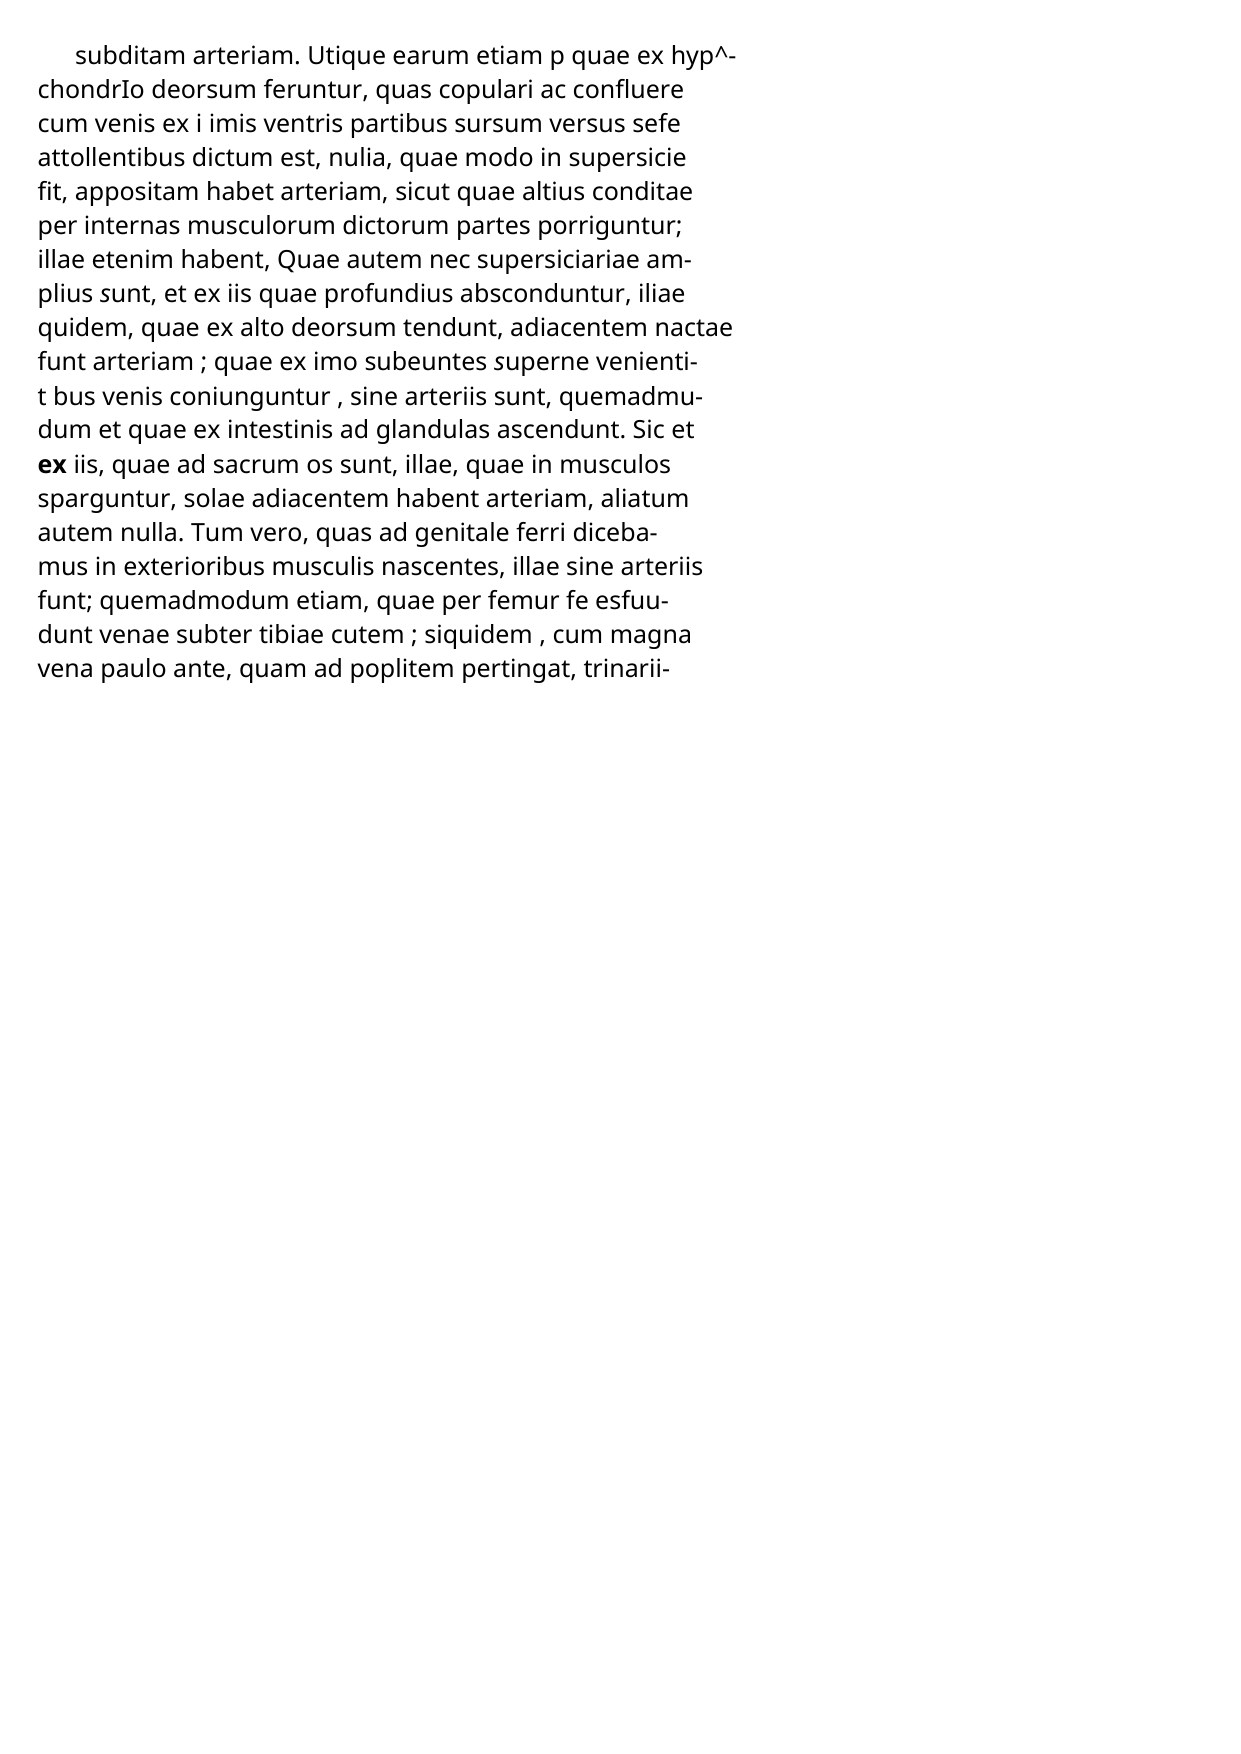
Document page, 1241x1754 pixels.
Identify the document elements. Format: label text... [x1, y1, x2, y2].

text subditam arteriam. Utique earum etiam p quae ex hyp^- chondrIo deorsum feruntur, quas copulari ac confluere cum venis ex i imis ventris partibus sursum versus sefe attollentibus dictum est, nulia, quae modo in supersicie fit, appositam habet arteriam, sicut quae altius conditae per internas musculorum dictorum partes porriguntur; illae etenim habent, Quae autem nec supersiciariae am- plius sunt, et ex iis quae profundius absconduntur, iliae quidem, quae ex alto deorsum tendunt, adiacentem nactae funt arteriam ; quae ex imo subeuntes superne venienti- t bus venis coniunguntur , sine arteriis sunt, quemadmu- dum et quae ex intestinis ad glandulas ascendunt. Sic et ex iis, quae ad sacrum os sunt, illae, quae in musculos sparguntur, solae adiacentem habent arteriam, aliatum autem nulla. Tum vero, quas ad genitale ferri diceba- mus in exterioribus musculis nascentes, illae sine arteriis funt; quemadmodum etiam, quae per femur fe esfuu- dunt venae subter tibiae cutem ; siquidem , cum magna vena paulo ante, quam ad poplitem pertingat, trinarii- [37, 37, 1203, 685]
